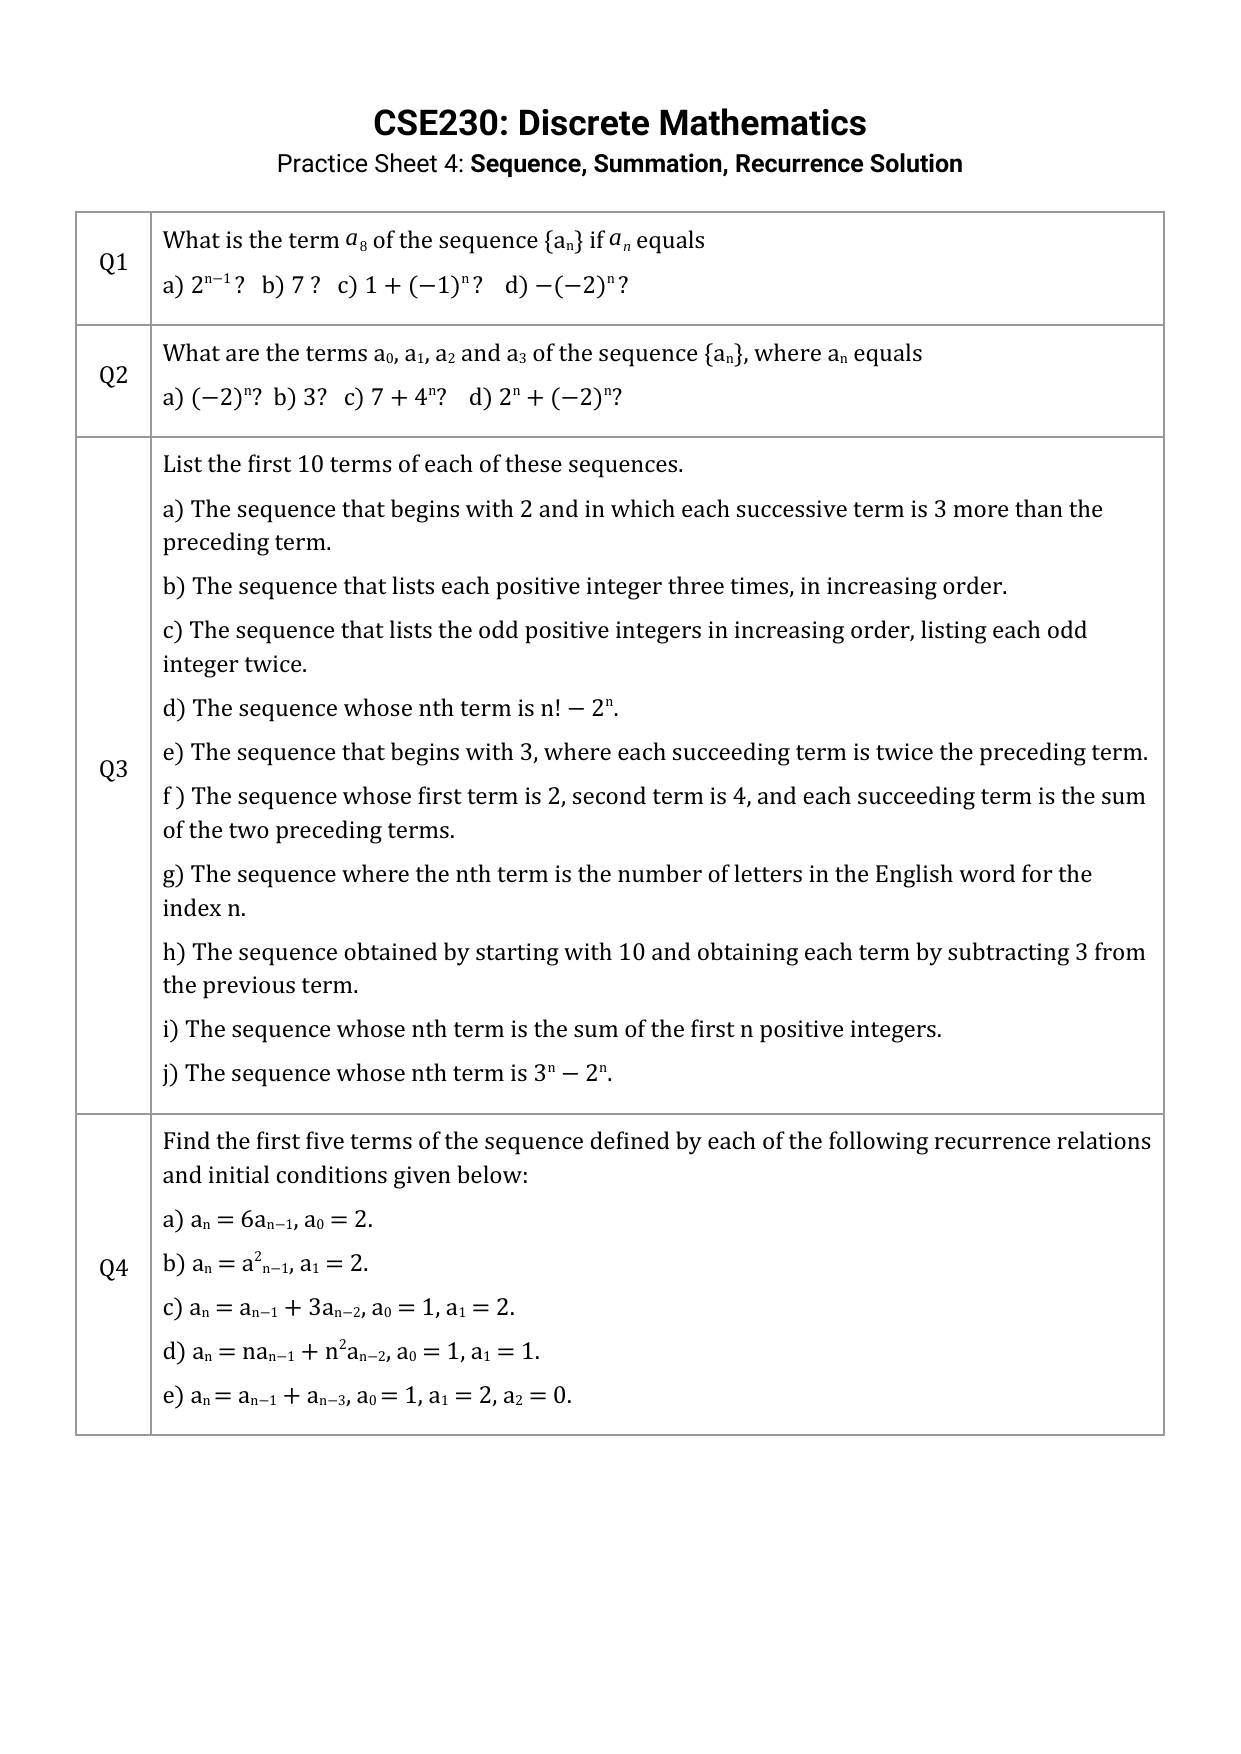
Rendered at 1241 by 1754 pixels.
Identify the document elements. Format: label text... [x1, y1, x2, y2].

table_cell Q4 [77, 1115, 150, 1434]
table_cell What are the terms a0, a1, a2 and a3 of the sequence {an}, where an equals a) (−2)n? b) 3? c) 7 + 4n? d) 2n + (−2)n? [152, 326, 1163, 436]
table_header Q1 [77, 213, 150, 324]
table_cell Find the first five terms of the sequence defined by each of the following recurrence relations and initial conditions given below: a) an = 6an−1, a0 = 2. b) an = a2n−1, a1 = 2. c) an = an−1 + 3an−2, a0 = 1, a1 = 2. d) an = nan−1 + n2an−2, a0 = 1, a1 = 1. e) an = an−1 + an−3, a0 = 1, a1 = 2, a2 = 0. [152, 1115, 1163, 1434]
text CSE230: Discrete Mathematics Practice Sheet 4: Sequence, Summation, Recurrence Solution [75, 103, 1165, 178]
table_cell Q2 [77, 326, 150, 436]
table_header What is the term of the sequence {an} if equals a) 2n−1 ? b) 7 ? c) 1 + (−1)n ? d) −(−2)n ? [152, 213, 1163, 324]
table_cell Q3 [77, 438, 150, 1112]
table_cell List the first 10 terms of each of these sequences. a) The sequence that begins with 2 and in which each successive term is 3 more than the preceding term. b) The sequence that lists each positive integer three times, in increasing order. c) The sequence that lists the odd positive integers in increasing order, listing each odd integer twice. d) The sequence whose nth term is n! − 2n. e) The sequence that begins with 3, where each succeeding term is twice the preceding term. f ) The sequence whose first term is 2, second term is 4, and each succeeding term is the sum of the two preceding terms. g) The sequence where the nth term is the number of letters in the English word for the index n. h) The sequence obtained by starting with 10 and obtaining each term by subtracting 3 from the previous term. i) The sequence whose nth term is the sum of the first n positive integers. j) The sequence whose nth term is 3n − 2n. [152, 438, 1163, 1112]
